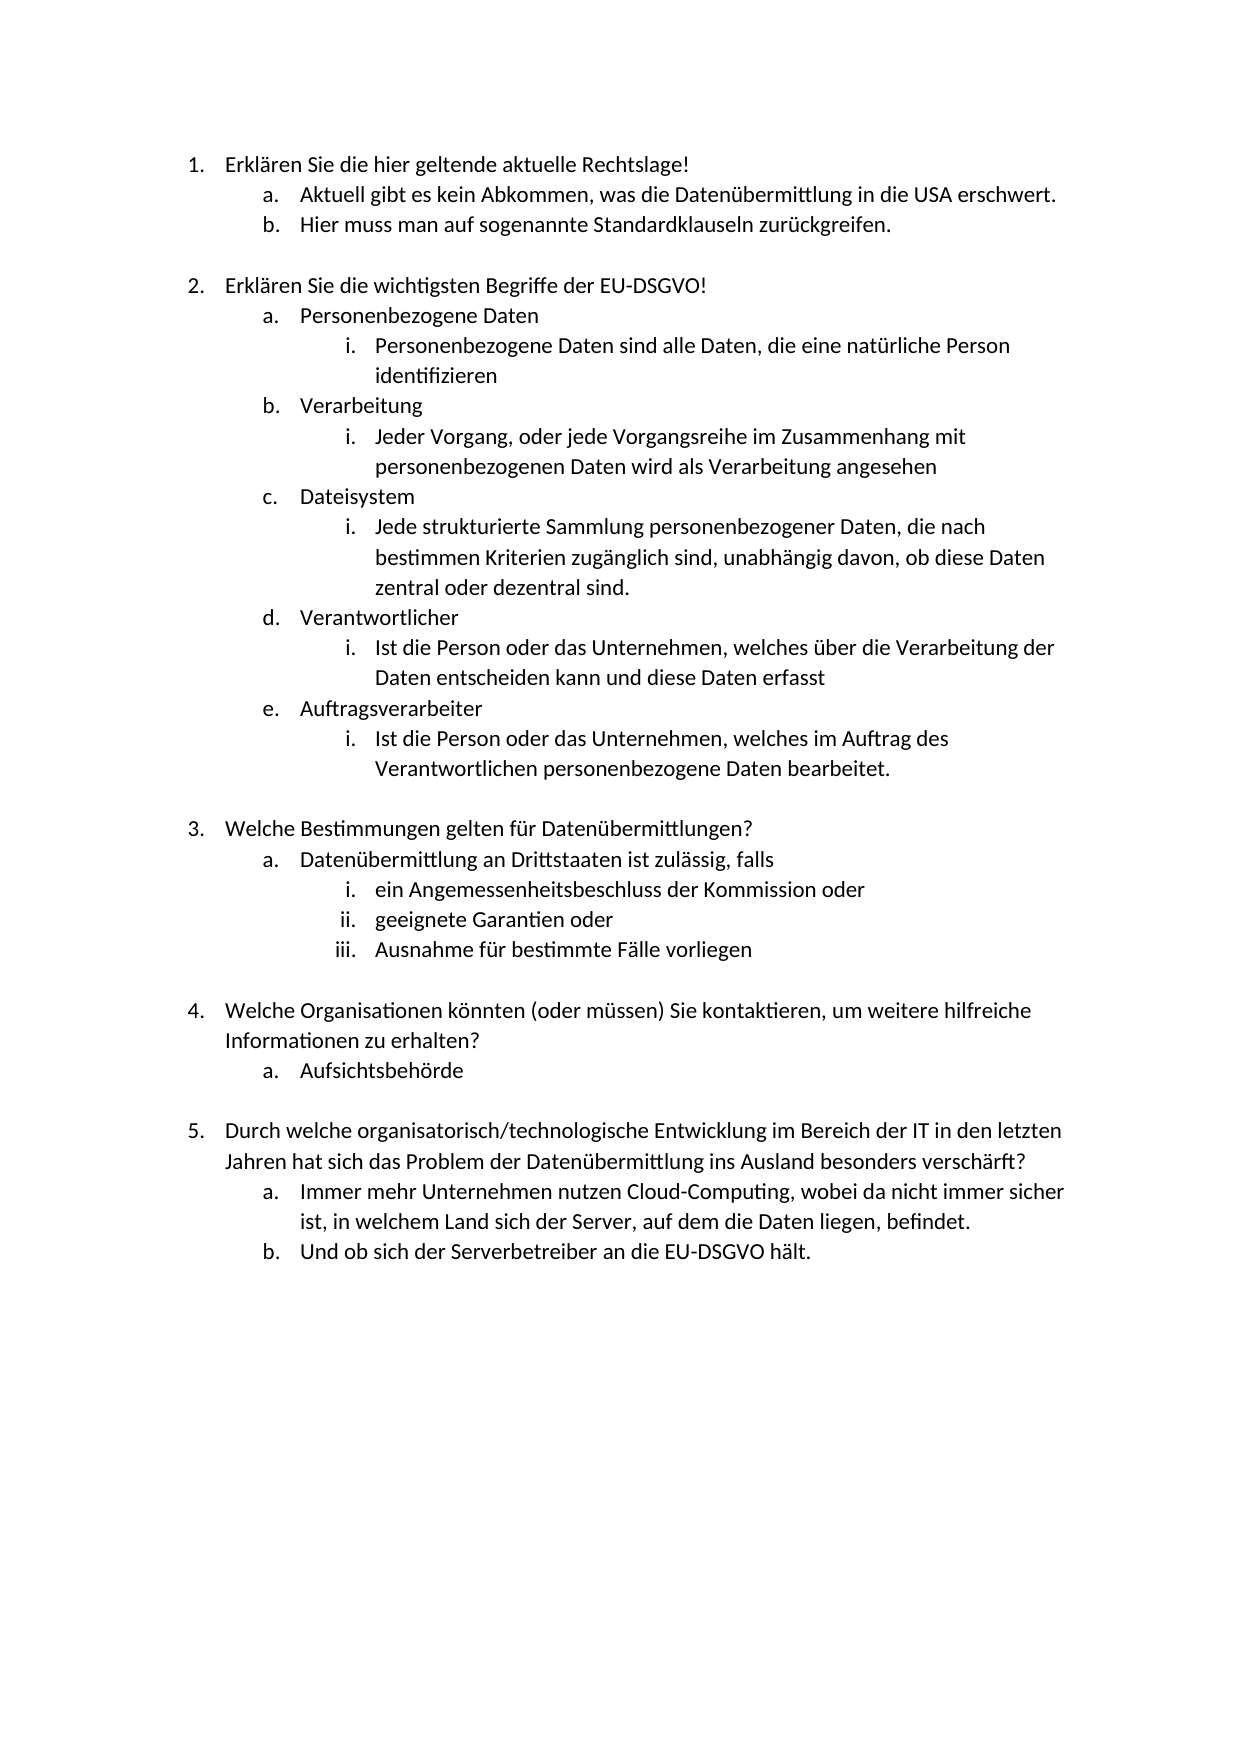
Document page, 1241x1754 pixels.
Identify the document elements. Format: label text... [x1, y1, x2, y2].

list Erklären Sie die hier geltende aktuelle Rechtslage! [187, 150, 1090, 178]
list Dateisystem [262, 482, 1090, 510]
list Erklären Sie die wichtigsten Begriffe der EU-DSGVO! [187, 271, 1090, 299]
list Welche Bestimmungen gelten für Datenübermittlungen? [187, 814, 1090, 843]
list Jeder Vorgang, oder jede Vorgangsreihe im Zusammenhang mit personenbezogenen Daten wird als Verarbeitung angesehen [356, 422, 1090, 480]
list Aufsichtsbehörde [262, 1056, 1090, 1114]
list Durch welche organisatorisch/technologische Entwicklung im Bereich der IT in den letzten Jahren hat sich das Problem der Datenübermittlung ins Ausland besonders verschärft? [187, 1117, 1090, 1175]
list Verarbeitung [262, 392, 1090, 420]
list Jede strukturierte Sammlung personenbezogener Daten, die nach bestimmen Kriterien zugänglich sind, unabhängig davon, ob diese Daten zentral oder dezentral sind. [356, 512, 1090, 601]
list Personenbezogene Daten [262, 301, 1090, 329]
list Hier muss man auf sogenannte Standardklauseln zurückgreifen. [262, 210, 1090, 269]
list Immer mehr Unternehmen nutzen Cloud-Computing, wobei da nicht immer sicher ist, in welchem Land sich der Server, auf dem die Daten liegen, befindet. [262, 1177, 1090, 1235]
list geeignete Garantien oder [356, 905, 1090, 933]
list Ausnahme für bestimmte Fälle vorliegen [356, 935, 1090, 994]
list Ist die Person oder das Unternehmen, welches über die Verarbeitung der Daten entscheiden kann und diese Daten erfasst [356, 633, 1090, 692]
list Auftragsverarbeiter [262, 694, 1090, 722]
list Aktuell gibt es kein Abkommen, was die Datenübermittlung in die USA erschwert. [262, 180, 1090, 208]
list Verantwortlicher [262, 603, 1090, 631]
list Ist die Person oder das Unternehmen, welches im Auftrag des Verantwortlichen personenbezogene Daten bearbeitet. [356, 724, 1090, 812]
list ein Angemessenheitsbeschluss der Kommission oder [356, 875, 1090, 903]
list Personenbezogene Daten sind alle Daten, die eine natürliche Person identifizieren [356, 331, 1090, 389]
list Datenübermittlung an Drittstaaten ist zulässig, falls [262, 845, 1090, 873]
list Welche Organisationen könnten (oder müssen) Sie kontaktieren, um weitere hilfreiche Informationen zu erhalten? [187, 996, 1090, 1054]
list Und ob sich der Serverbetreiber an die EU-DSGVO hält. [262, 1237, 1090, 1266]
